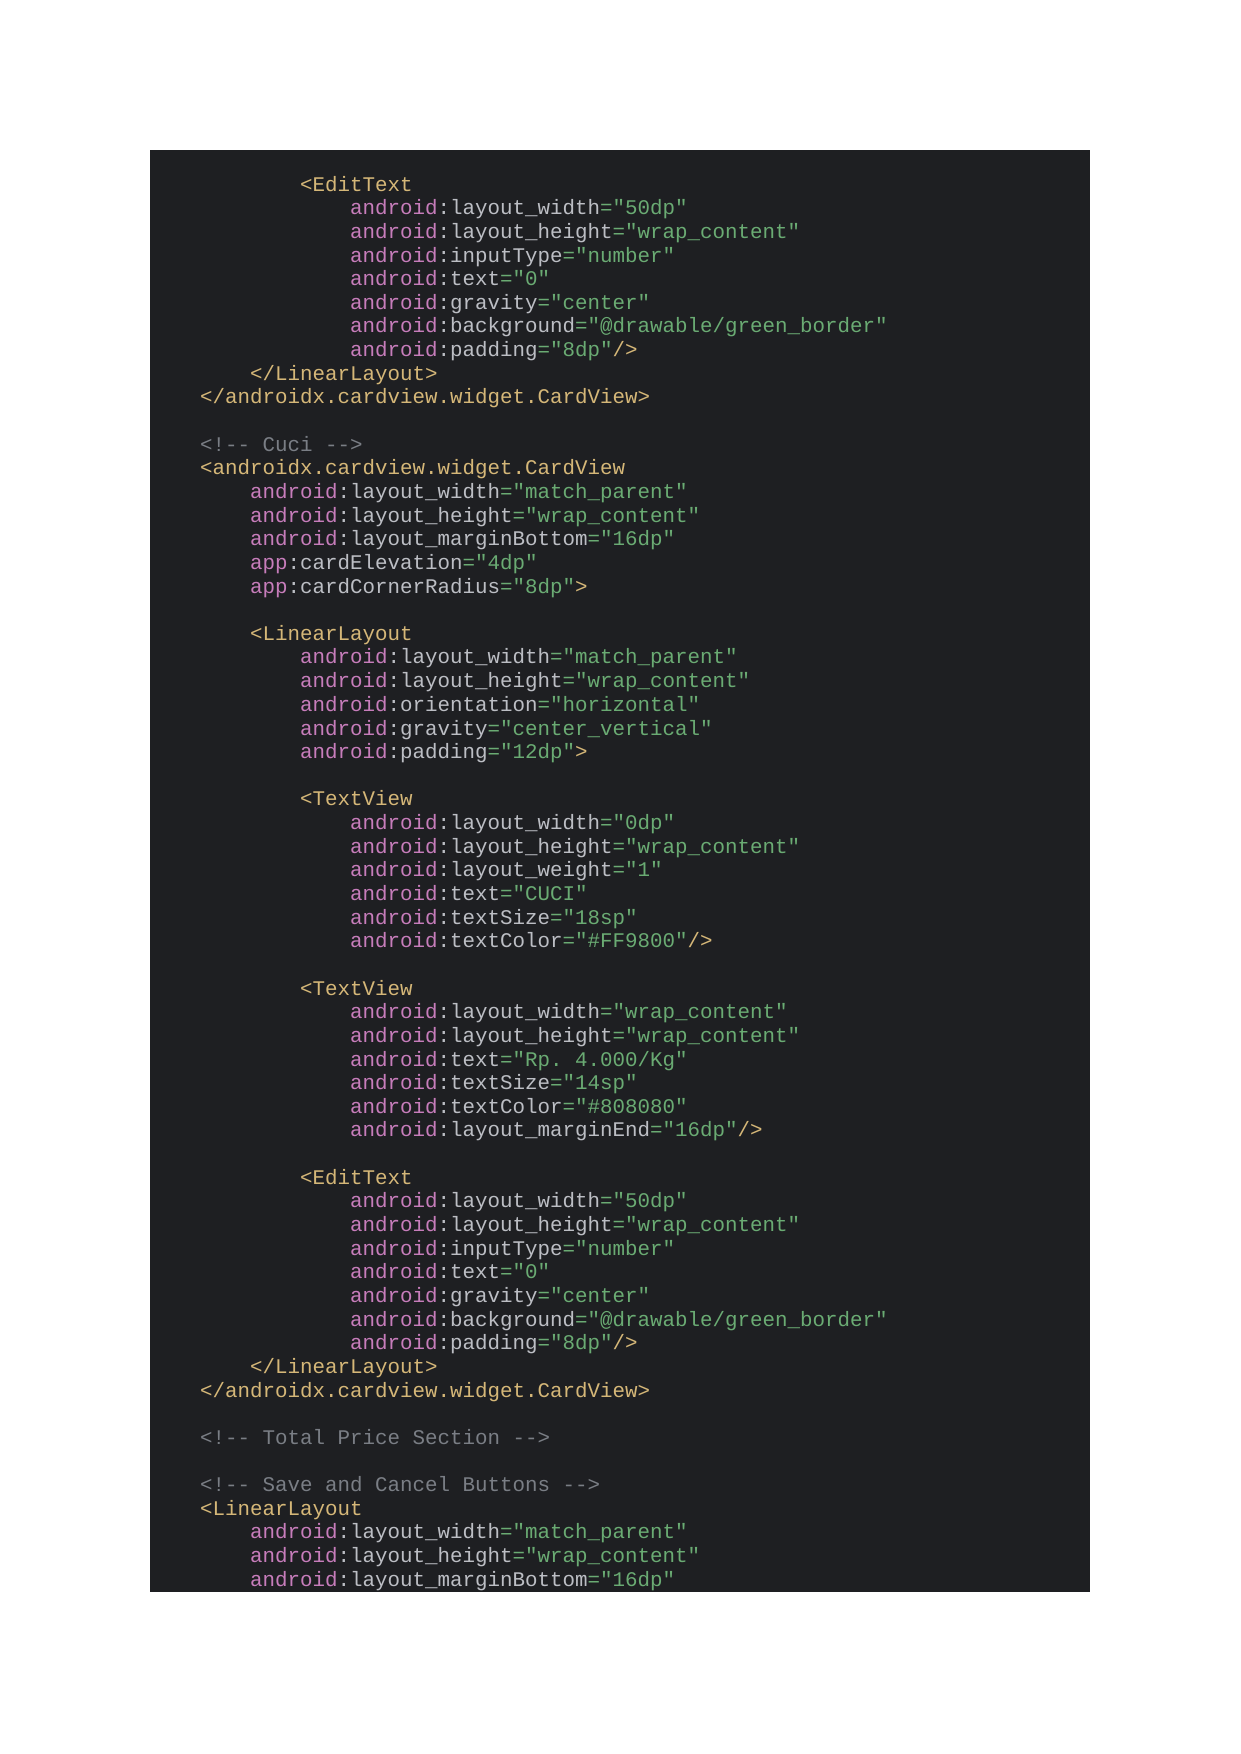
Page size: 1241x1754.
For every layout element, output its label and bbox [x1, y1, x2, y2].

text [150, 150, 1090, 1592]
